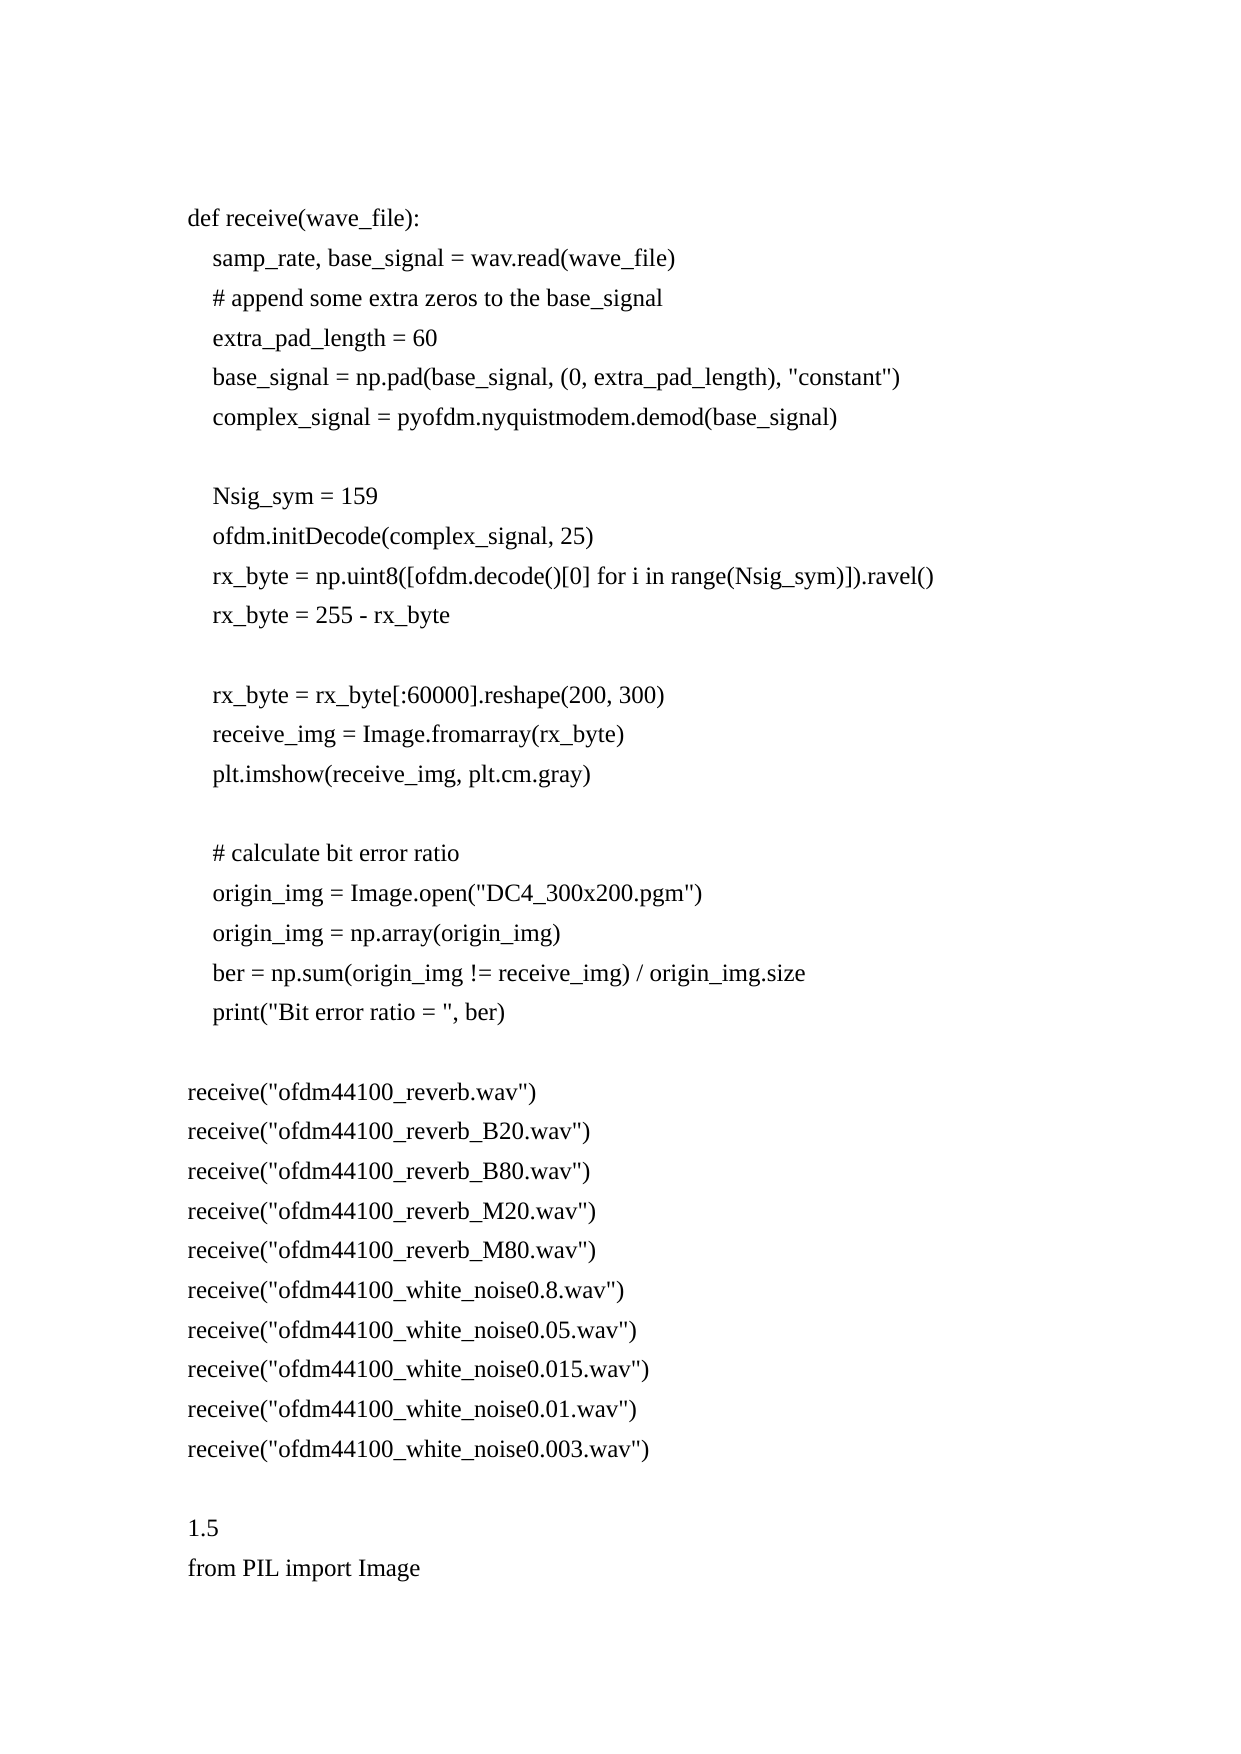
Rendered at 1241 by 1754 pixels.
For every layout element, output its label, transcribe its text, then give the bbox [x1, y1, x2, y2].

text receive_img = Image.fromarray(rx_byte) [187, 718, 1053, 750]
text rx_byte = rx_byte[:60000].reshape(200, 300) [187, 678, 1053, 710]
text # calculate bit error ratio [187, 837, 1053, 869]
text receive("ofdm44100_reverb_M80.wav") [187, 1233, 1053, 1266]
text receive("ofdm44100_white_noise0.015.wav") [187, 1353, 1053, 1385]
text extra_pad_length = 60 [187, 321, 1053, 353]
text receive("ofdm44100_white_noise0.05.wav") [187, 1313, 1053, 1345]
text 1.5 [187, 1511, 1053, 1544]
text receive("ofdm44100_reverb.wav") [187, 1075, 1053, 1107]
text origin_img = Image.open("DC4_300x200.pgm") [187, 876, 1053, 909]
text complex_signal = pyofdm.nyquistmodem.demod(base_signal) [187, 400, 1053, 433]
text rx_byte = np.uint8([ofdm.decode()[0] for i in range(Nsig_sym)]).ravel() [187, 559, 1053, 591]
text Nsig_sym = 159 [187, 479, 1053, 512]
text samp_rate, base_signal = wav.read(wave_file) [187, 241, 1053, 274]
text def receive(wave_file): [187, 202, 1053, 234]
text rx_byte = 255 - rx_byte [187, 598, 1053, 631]
text receive("ofdm44100_reverb_B20.wav") [187, 1114, 1053, 1147]
text from PIL import Image [187, 1551, 1053, 1583]
text receive("ofdm44100_white_noise0.8.wav") [187, 1273, 1053, 1306]
text receive("ofdm44100_reverb_M20.wav") [187, 1194, 1053, 1226]
text ofdm.initDecode(complex_signal, 25) [187, 519, 1053, 552]
text receive("ofdm44100_white_noise0.003.wav") [187, 1432, 1053, 1464]
text base_signal = np.pad(base_signal, (0, extra_pad_length), "constant") [187, 360, 1053, 393]
text receive("ofdm44100_white_noise0.01.wav") [187, 1392, 1053, 1425]
text ber = np.sum(origin_img != receive_img) / origin_img.size [187, 956, 1053, 988]
text # append some extra zeros to the base_signal [187, 281, 1053, 313]
text receive("ofdm44100_reverb_B80.wav") [187, 1154, 1053, 1187]
text plt.imshow(receive_img, plt.cm.gray) [187, 757, 1053, 790]
text origin_img = np.array(origin_img) [187, 916, 1053, 948]
text print("Bit error ratio = ", ber) [187, 995, 1053, 1028]
